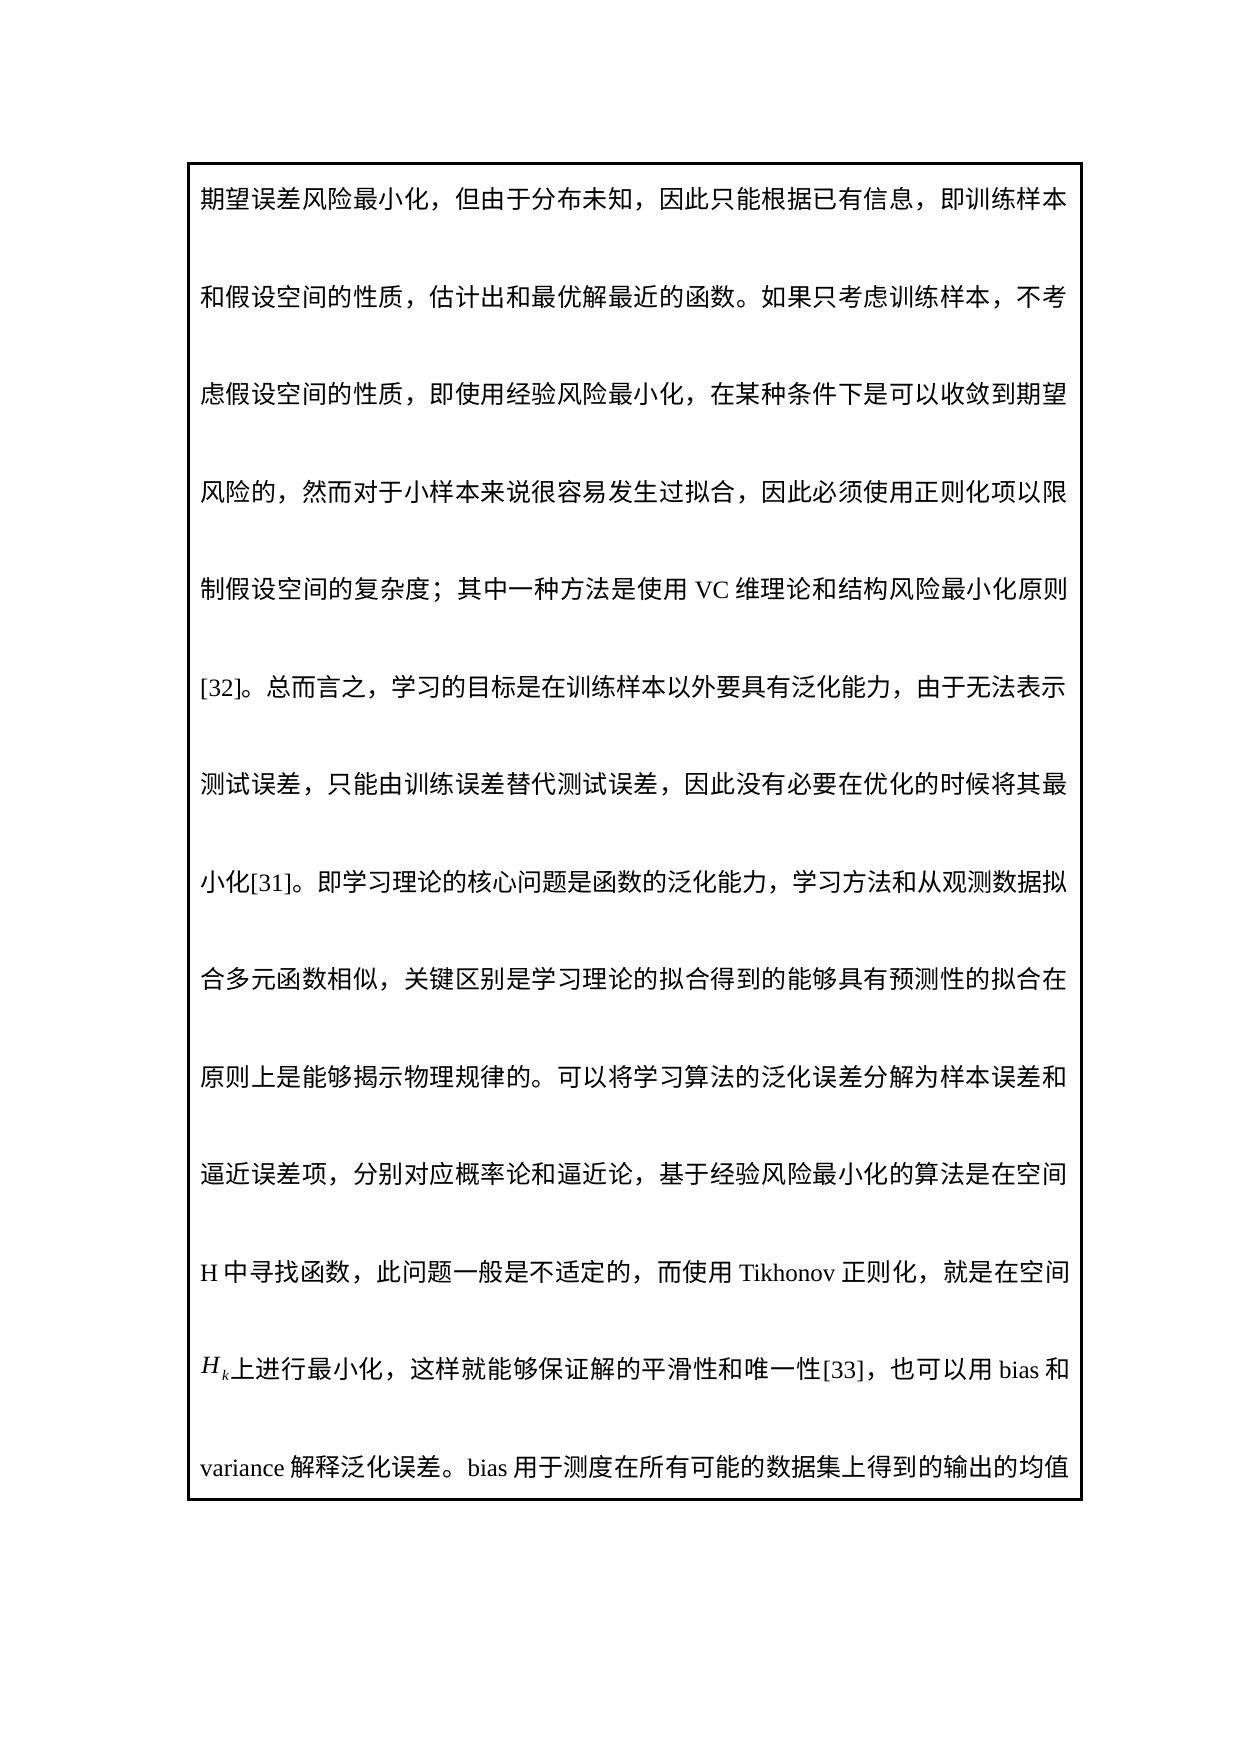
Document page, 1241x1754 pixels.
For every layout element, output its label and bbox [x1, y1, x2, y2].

table_header [190, 165, 1080, 1498]
